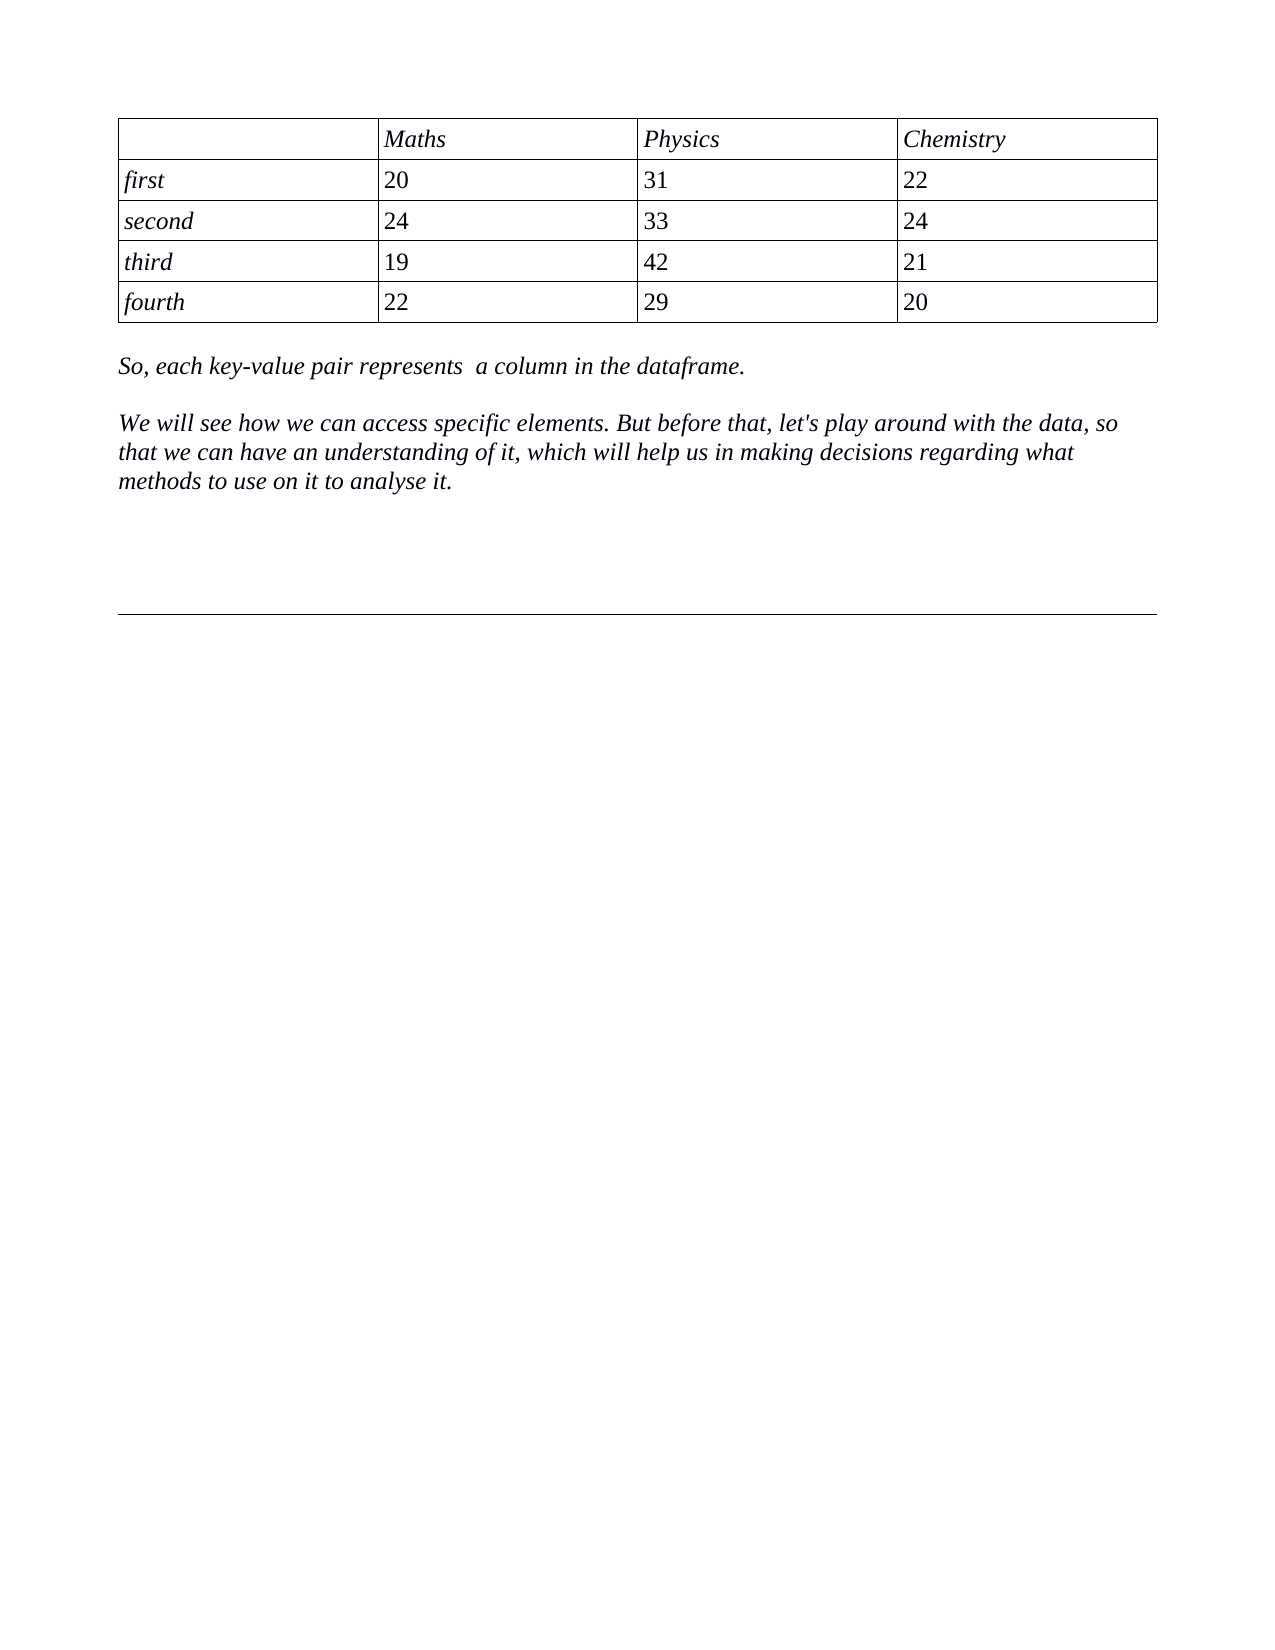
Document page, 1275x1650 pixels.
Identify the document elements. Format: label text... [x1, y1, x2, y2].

text So, each key-value pair represents a column in the dataframe. [118, 351, 1157, 380]
table_cell 21 [898, 241, 1157, 281]
table_cell 22 [898, 160, 1157, 199]
table_cell 42 [638, 241, 897, 281]
table_header [119, 119, 378, 159]
table_cell third [119, 241, 378, 281]
table_cell 20 [898, 282, 1157, 322]
table_cell second [119, 201, 378, 240]
table_cell 19 [379, 241, 637, 281]
table_cell first [119, 160, 378, 199]
table_cell 29 [638, 282, 897, 322]
table_cell 24 [379, 201, 637, 240]
table_header Maths [379, 119, 637, 159]
table_header Chemistry [898, 119, 1157, 159]
table_cell 20 [379, 160, 637, 199]
table_header Physics [638, 119, 897, 159]
text We will see how we can access specific elements. But before that, let's play around with the data, so that we can have an understanding of it, which will help us in making decisions regarding what methods to use on it to analyse it. [118, 408, 1157, 495]
table_cell 22 [379, 282, 637, 322]
table_cell fourth [119, 282, 378, 322]
table_cell 31 [638, 160, 897, 199]
table_cell 33 [638, 201, 897, 240]
table_cell 24 [898, 201, 1157, 240]
